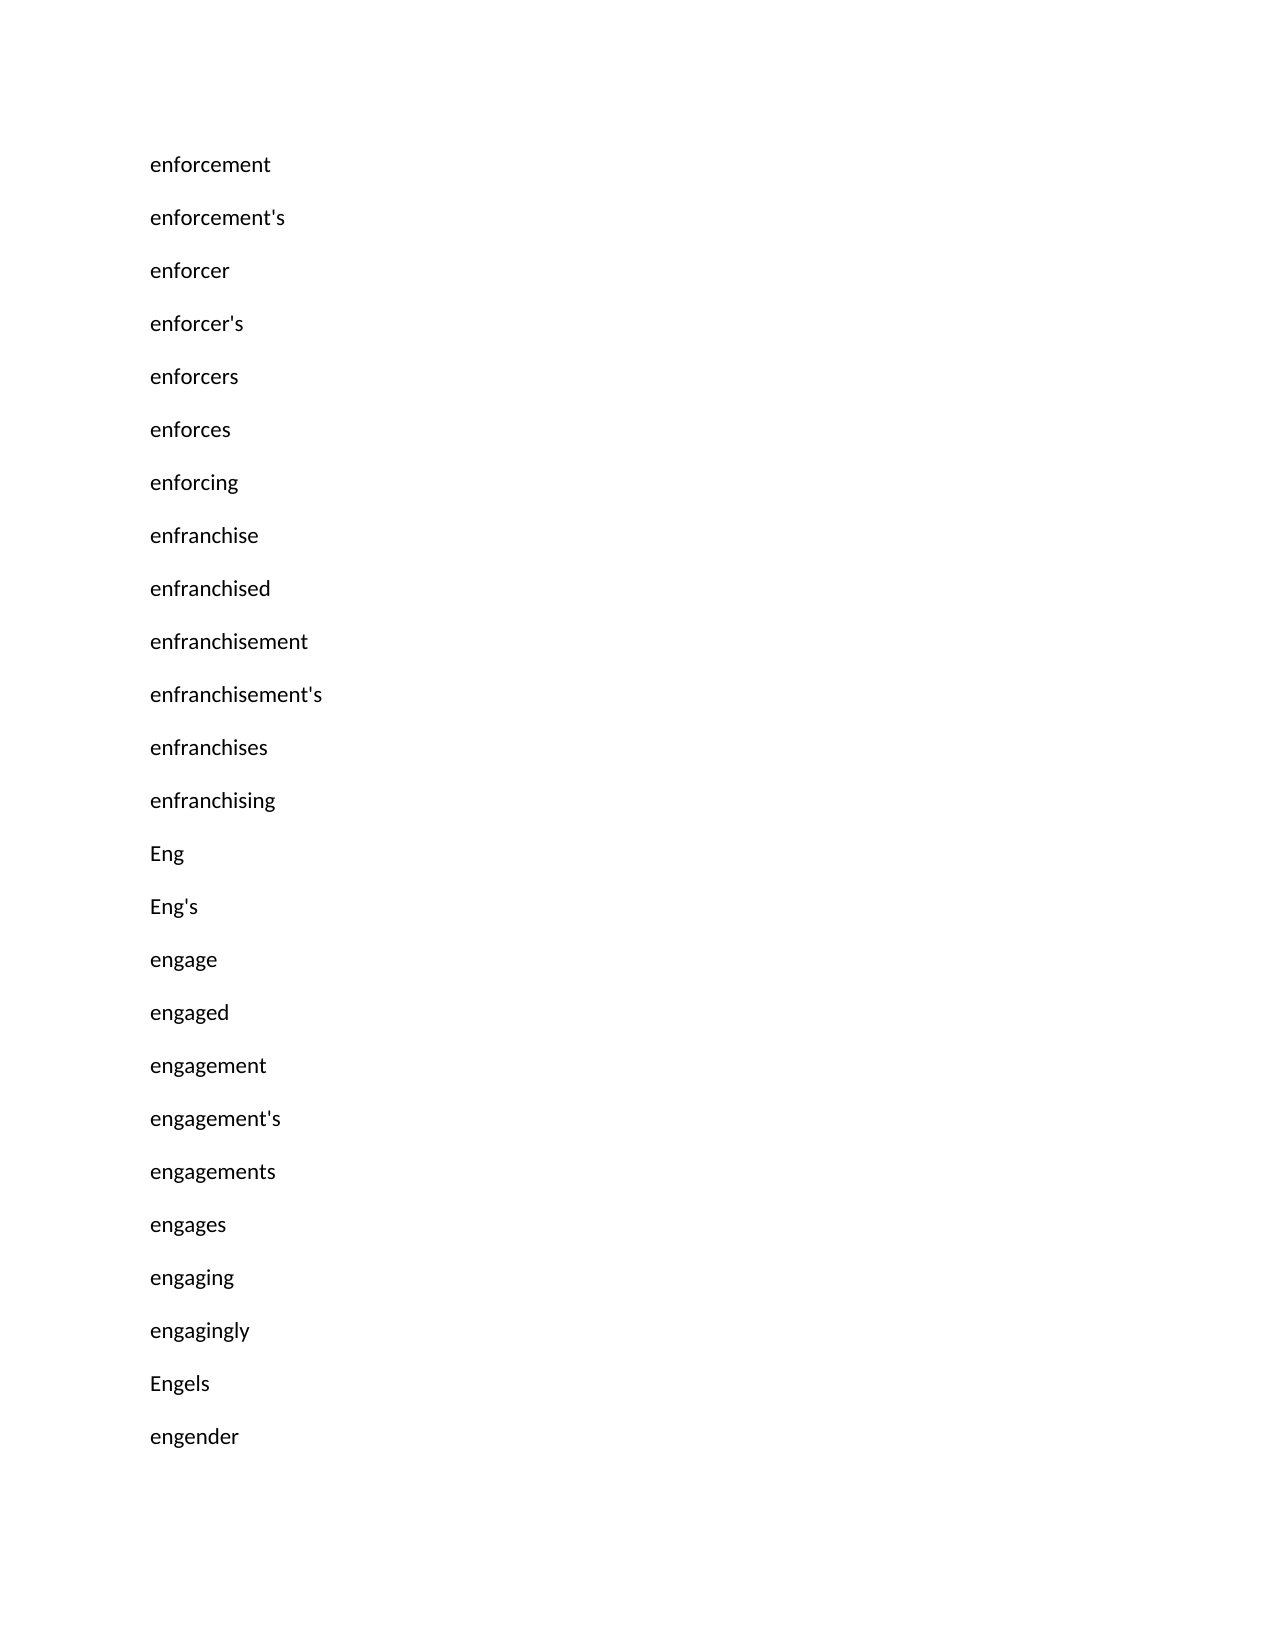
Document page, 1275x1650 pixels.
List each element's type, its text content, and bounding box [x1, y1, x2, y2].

text enfranchises [150, 733, 1125, 761]
text engagingly [150, 1316, 1125, 1344]
text enfranchisement [150, 627, 1125, 655]
text enforces [150, 415, 1125, 443]
text engagement's [150, 1104, 1125, 1132]
text enfranchisement's [150, 680, 1125, 708]
text enforcing [150, 468, 1125, 496]
text enforcement's [150, 203, 1125, 231]
text engage [150, 945, 1125, 973]
text Eng [150, 839, 1125, 867]
text engaged [150, 998, 1125, 1026]
text enforcer's [150, 309, 1125, 337]
text enfranchising [150, 786, 1125, 814]
text engagement [150, 1051, 1125, 1079]
text engender [150, 1422, 1125, 1451]
text engages [150, 1210, 1125, 1238]
text enfranchised [150, 574, 1125, 602]
text enforcement [150, 150, 1125, 178]
text Eng's [150, 892, 1125, 920]
text Engels [150, 1369, 1125, 1397]
text enforcer [150, 256, 1125, 284]
text engagements [150, 1157, 1125, 1185]
text enforcers [150, 362, 1125, 390]
text enfranchise [150, 521, 1125, 549]
text engaging [150, 1263, 1125, 1291]
